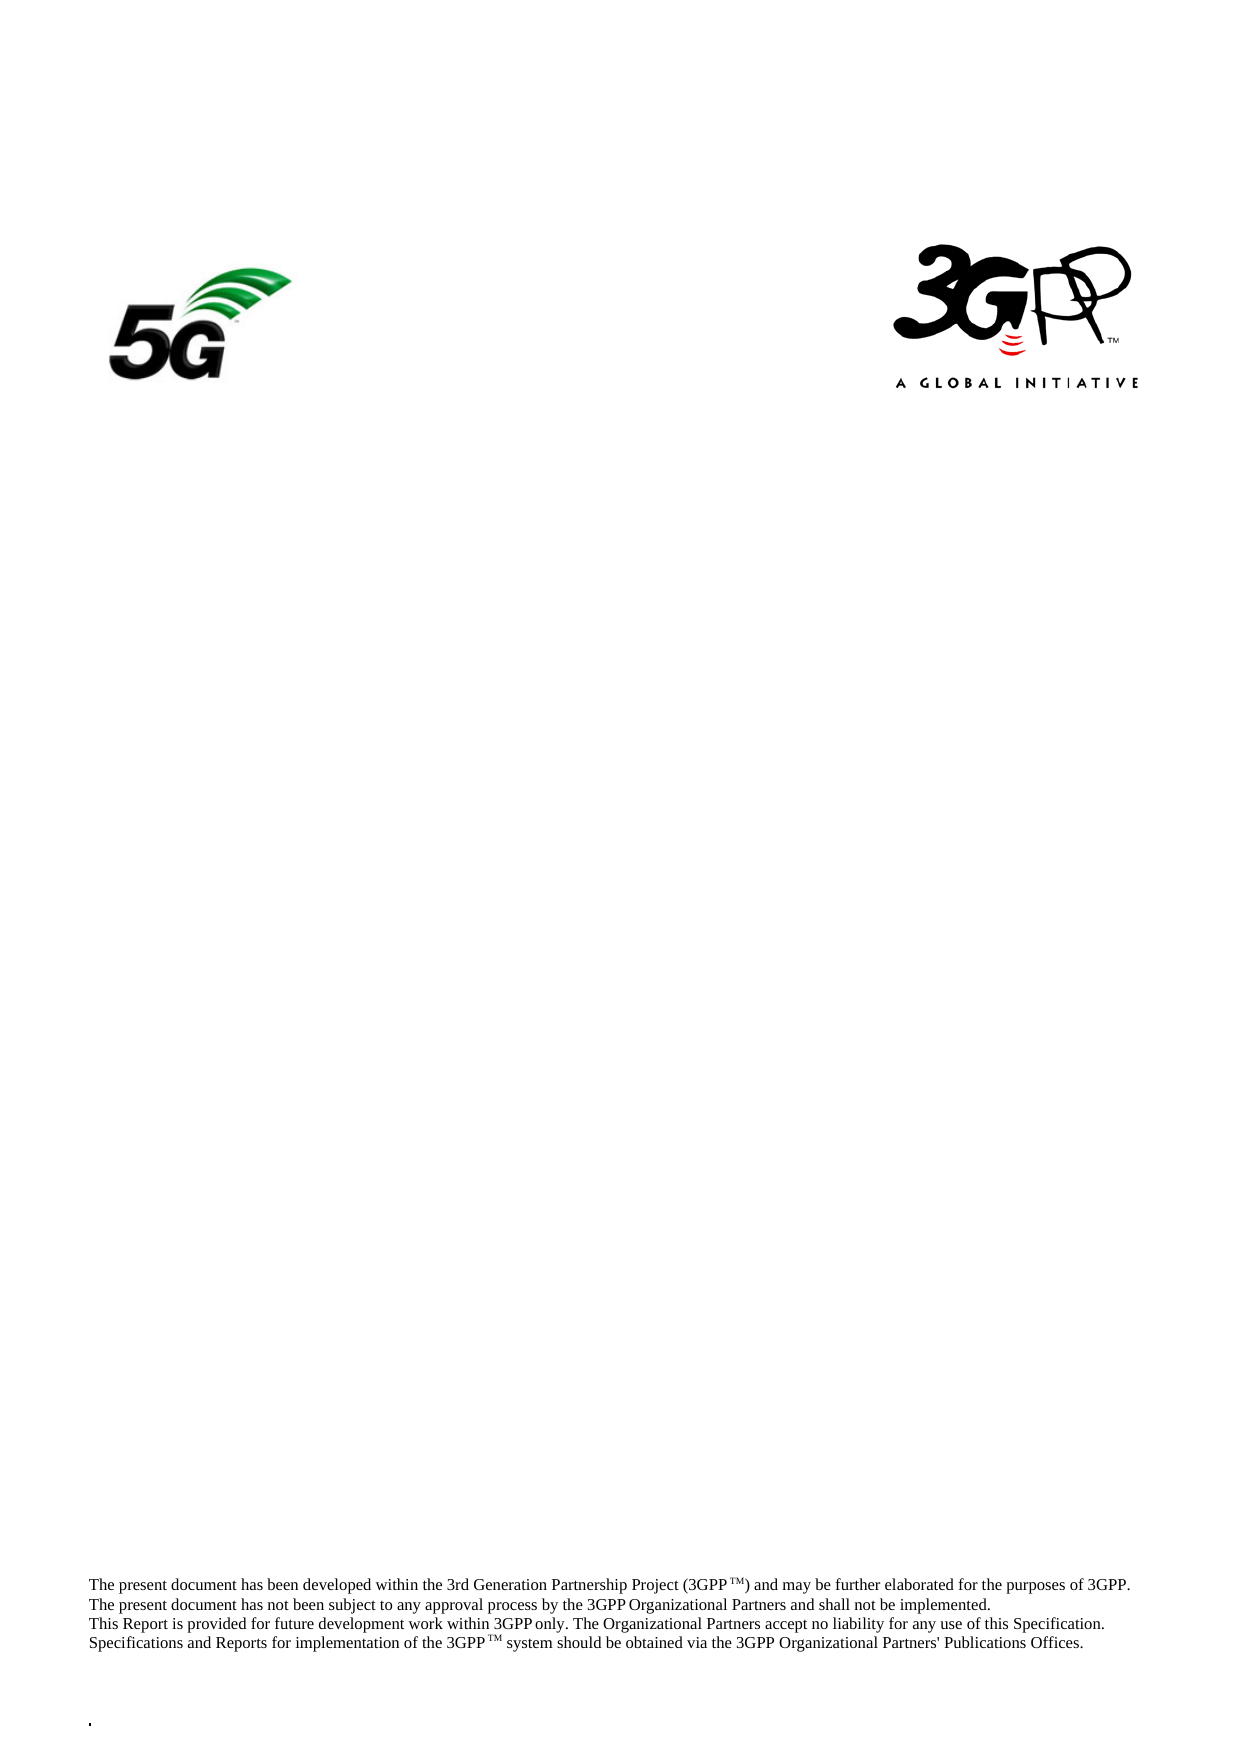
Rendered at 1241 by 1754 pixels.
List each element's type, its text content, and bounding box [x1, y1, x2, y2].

text The present document has been developed within the 3rd Generation Partnership Project (3GPP TM) and may be further elaborated for the purposes of 3GPP. The present document has not been subject to any approval process by the 3GPP Organizational Partners and shall not be implemented. This Report is provided for future development work within 3GPP only. The Organizational Partners accept no liability for any use of this Specification. Specifications and Reports for implementation of the 3GPP TM system should be obtained via the 3GPP Organizational Partners' Publications Offices. [89, 1575, 1131, 1652]
picture [100, 254, 299, 393]
picture [885, 236, 1152, 393]
